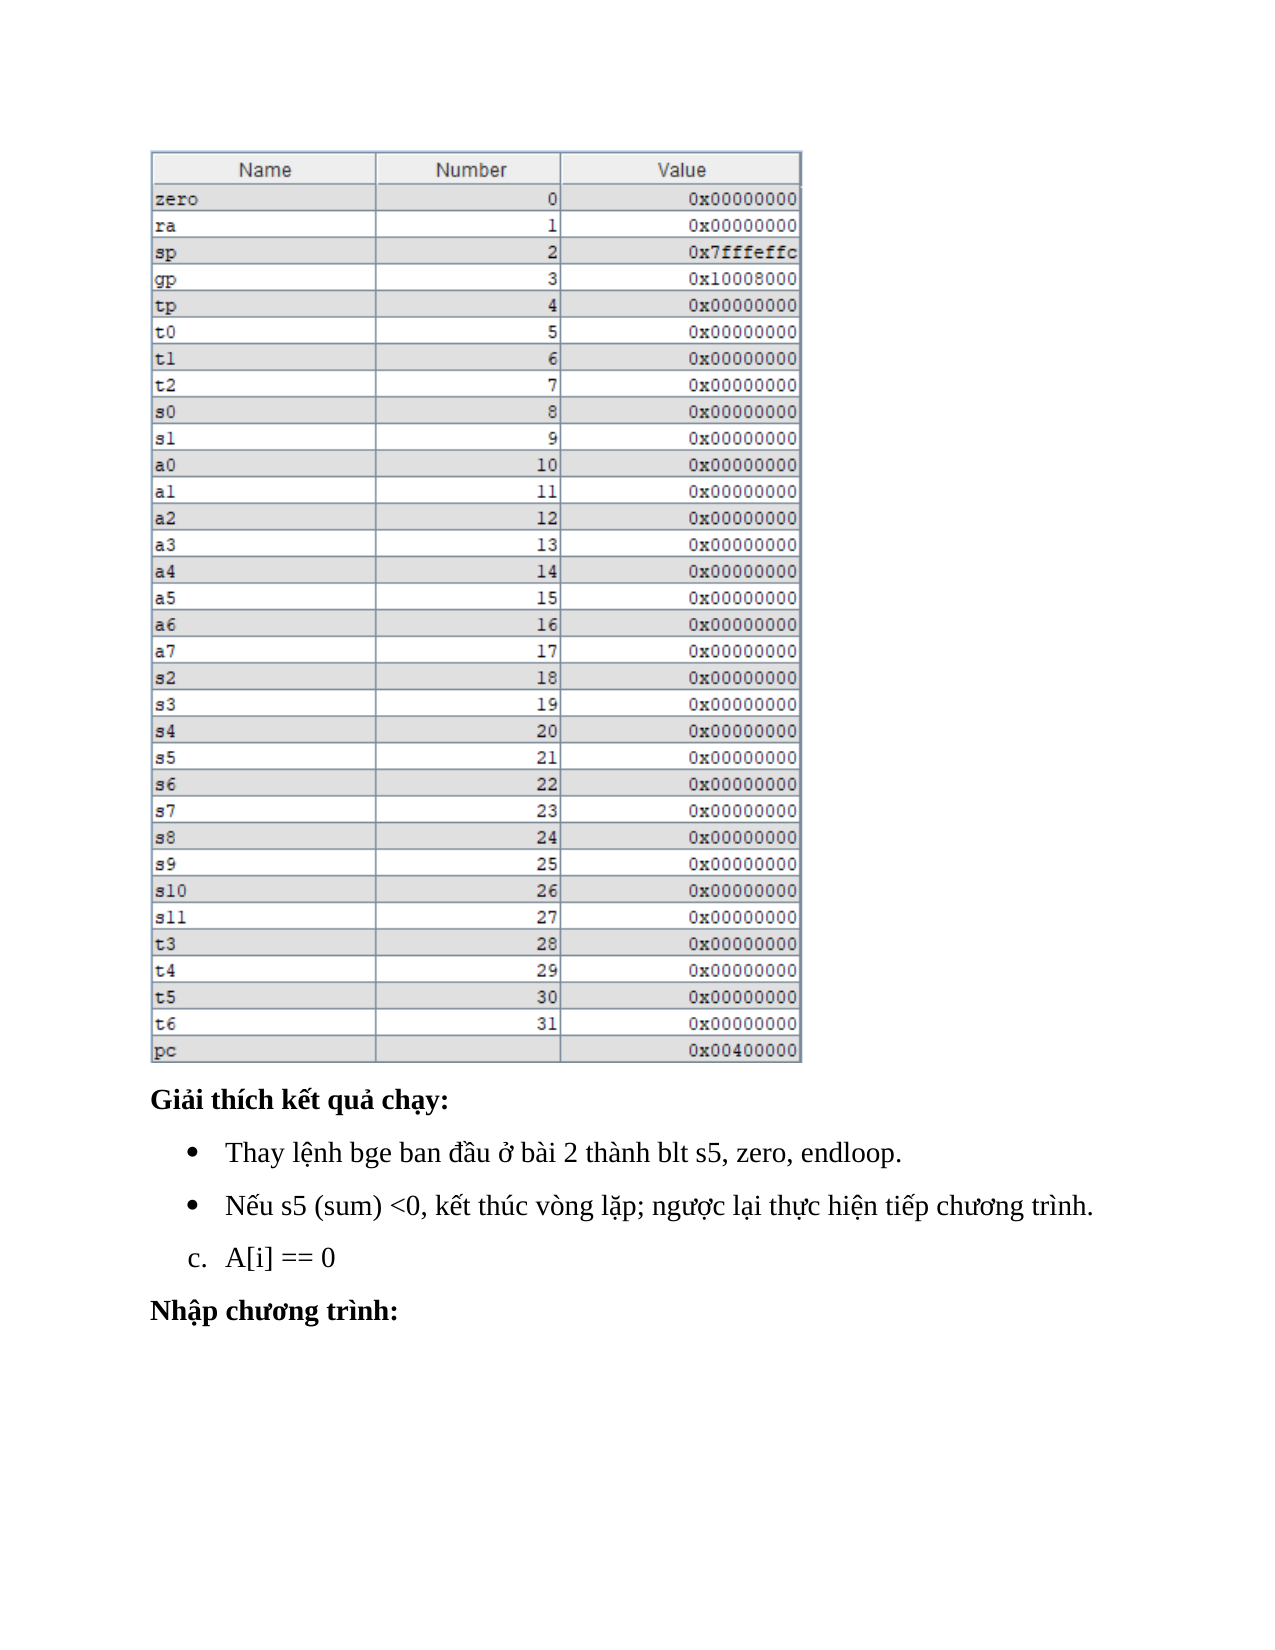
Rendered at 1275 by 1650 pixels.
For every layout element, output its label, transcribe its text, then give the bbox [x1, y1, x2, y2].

list Nếu s5 (sum) <0, kết thúc vòng lặp; ngược lại thực hiện tiếp chương trình. [187, 1188, 1125, 1221]
list Thay lệnh bge ban đầu ở bài 2 thành blt s5, zero, endloop. [187, 1135, 1125, 1168]
text Giải thích kết quả chạy: [150, 1082, 1125, 1115]
text Nhập chương trình: [150, 1293, 1125, 1327]
list A[i] == 0 [187, 1241, 1125, 1274]
picture [150, 150, 804, 1063]
